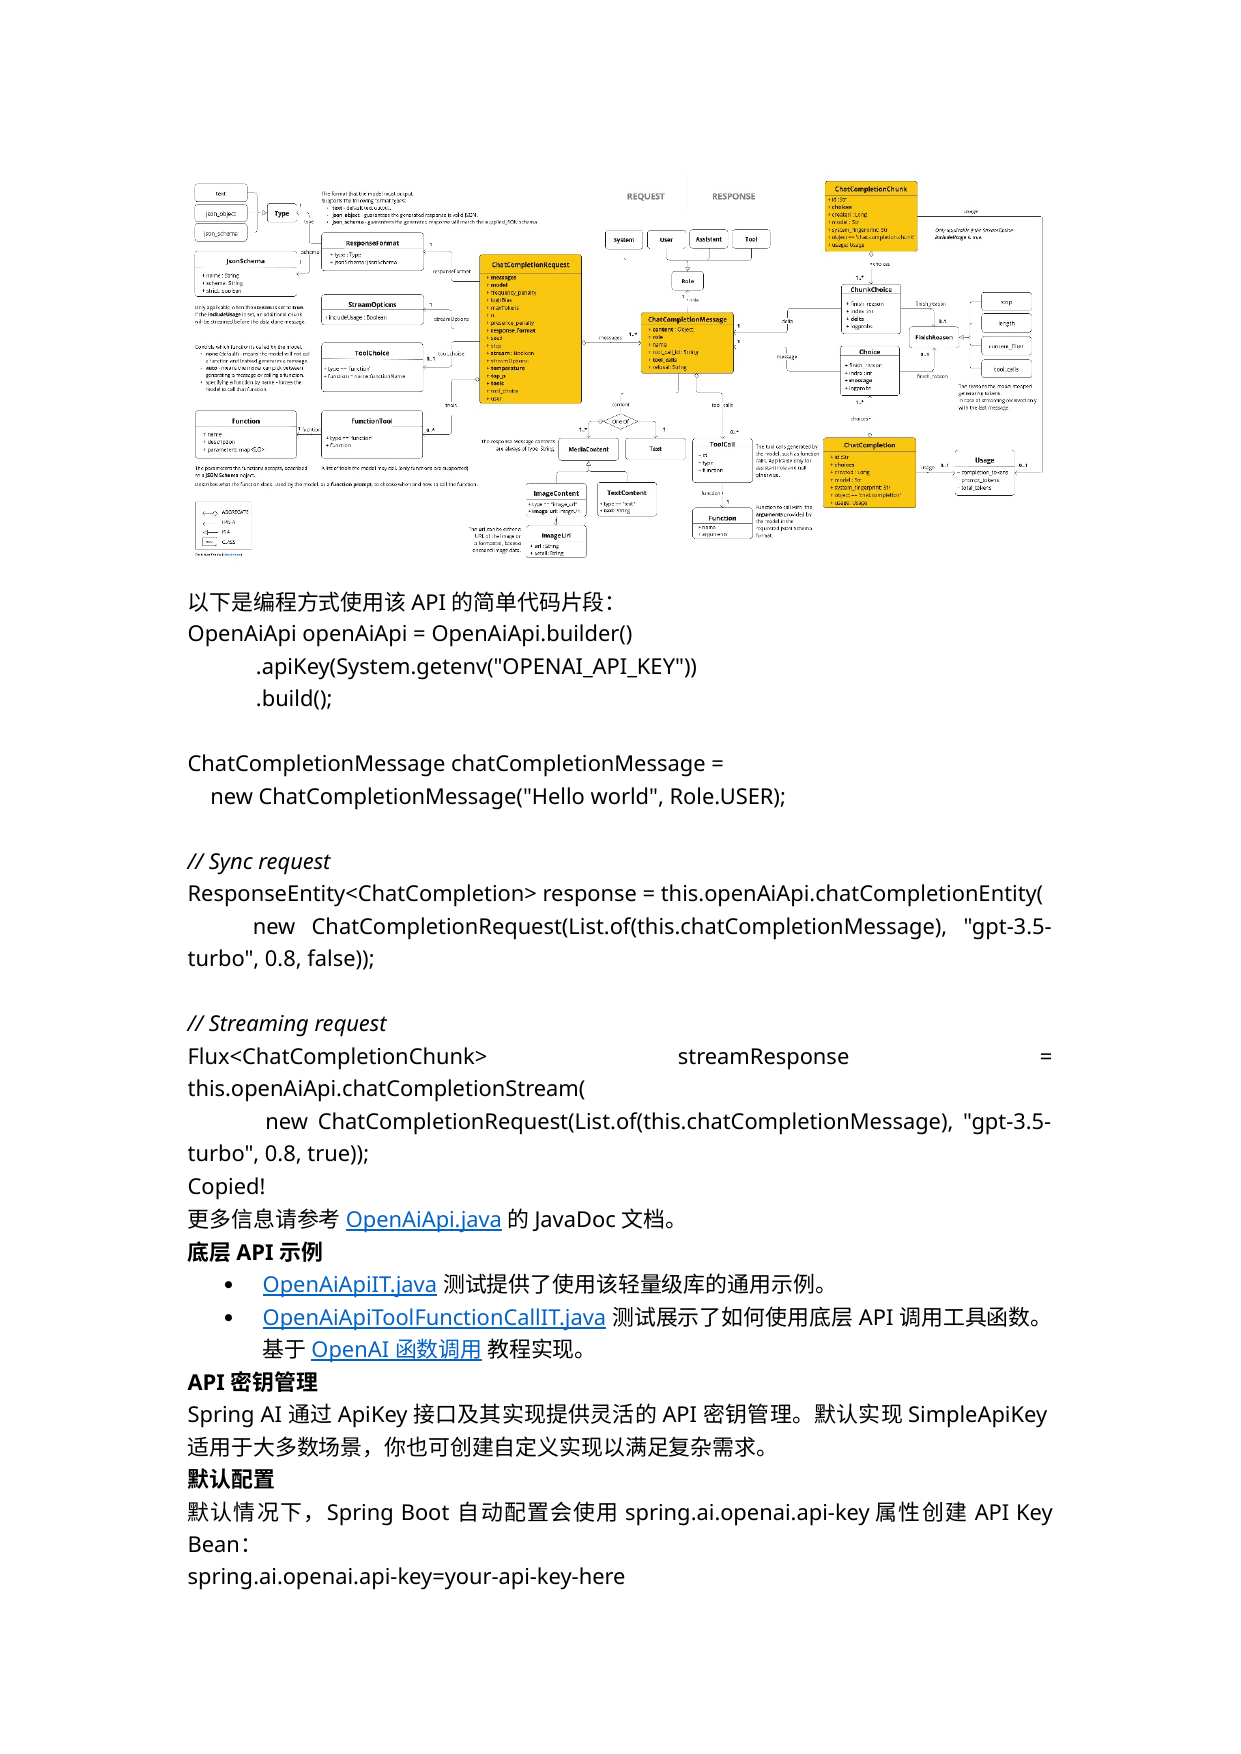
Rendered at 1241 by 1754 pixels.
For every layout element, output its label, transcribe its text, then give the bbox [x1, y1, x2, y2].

text spring.ai.openai.api-key=your-api-key-here [187, 1559, 1053, 1592]
text .apiKey(System.getenv("OPENAI_API_KEY")) [187, 649, 1053, 682]
picture [187, 162, 1053, 566]
text 默认配置 [187, 1462, 1053, 1494]
text .build(); [187, 682, 1053, 714]
text OpenAiApi openAiApi = OpenAiApi.builder() [187, 617, 1053, 649]
text Flux<ChatCompletionChunk> streamResponse = this.openAiApi.chatCompletionStream( [187, 1039, 1053, 1104]
text 默认情况下，Spring Boot 自动配置会使用 spring.ai.openai.api-key 属性创建 API Key Bean： [187, 1494, 1053, 1559]
text ChatCompletionMessage chatCompletionMessage = [187, 747, 1053, 779]
text new ChatCompletionRequest(List.of(this.chatCompletionMessage), "gpt-3.5-turbo", 0.8, false)); [187, 909, 1053, 974]
text // Sync request [187, 844, 1053, 877]
text new ChatCompletionRequest(List.of(this.chatCompletionMessage), "gpt-3.5-turbo", 0.8, true)); [187, 1104, 1053, 1169]
text Spring AI 通过 ApiKey 接口及其实现提供灵活的 API 密钥管理。默认实现 SimpleApiKey 适用于大多数场景，你也可创建自定义实现以满足复杂需求。 [187, 1397, 1053, 1462]
text 以下是编程方式使用该 API 的简单代码片段： [187, 584, 1053, 617]
text API 密钥管理 [187, 1364, 1053, 1397]
list OpenAiApiToolFunctionCallIT.java 测试展示了如何使用底层 API 调用工具函数。基于 OpenAI 函数调用 教程实现。 [225, 1299, 1053, 1364]
list OpenAiApiIT.java 测试提供了使用该轻量级库的通用示例。 [225, 1267, 1053, 1299]
text new ChatCompletionMessage("Hello world", Role.USER); [187, 779, 1053, 812]
text 底层 API 示例 [187, 1234, 1053, 1267]
text // Streaming request [187, 1007, 1053, 1039]
text 更多信息请参考 OpenAiApi.java 的 JavaDoc 文档。 [187, 1202, 1053, 1234]
text Copied! [187, 1169, 1053, 1202]
text ResponseEntity<ChatCompletion> response = this.openAiApi.chatCompletionEntity( [187, 877, 1053, 909]
